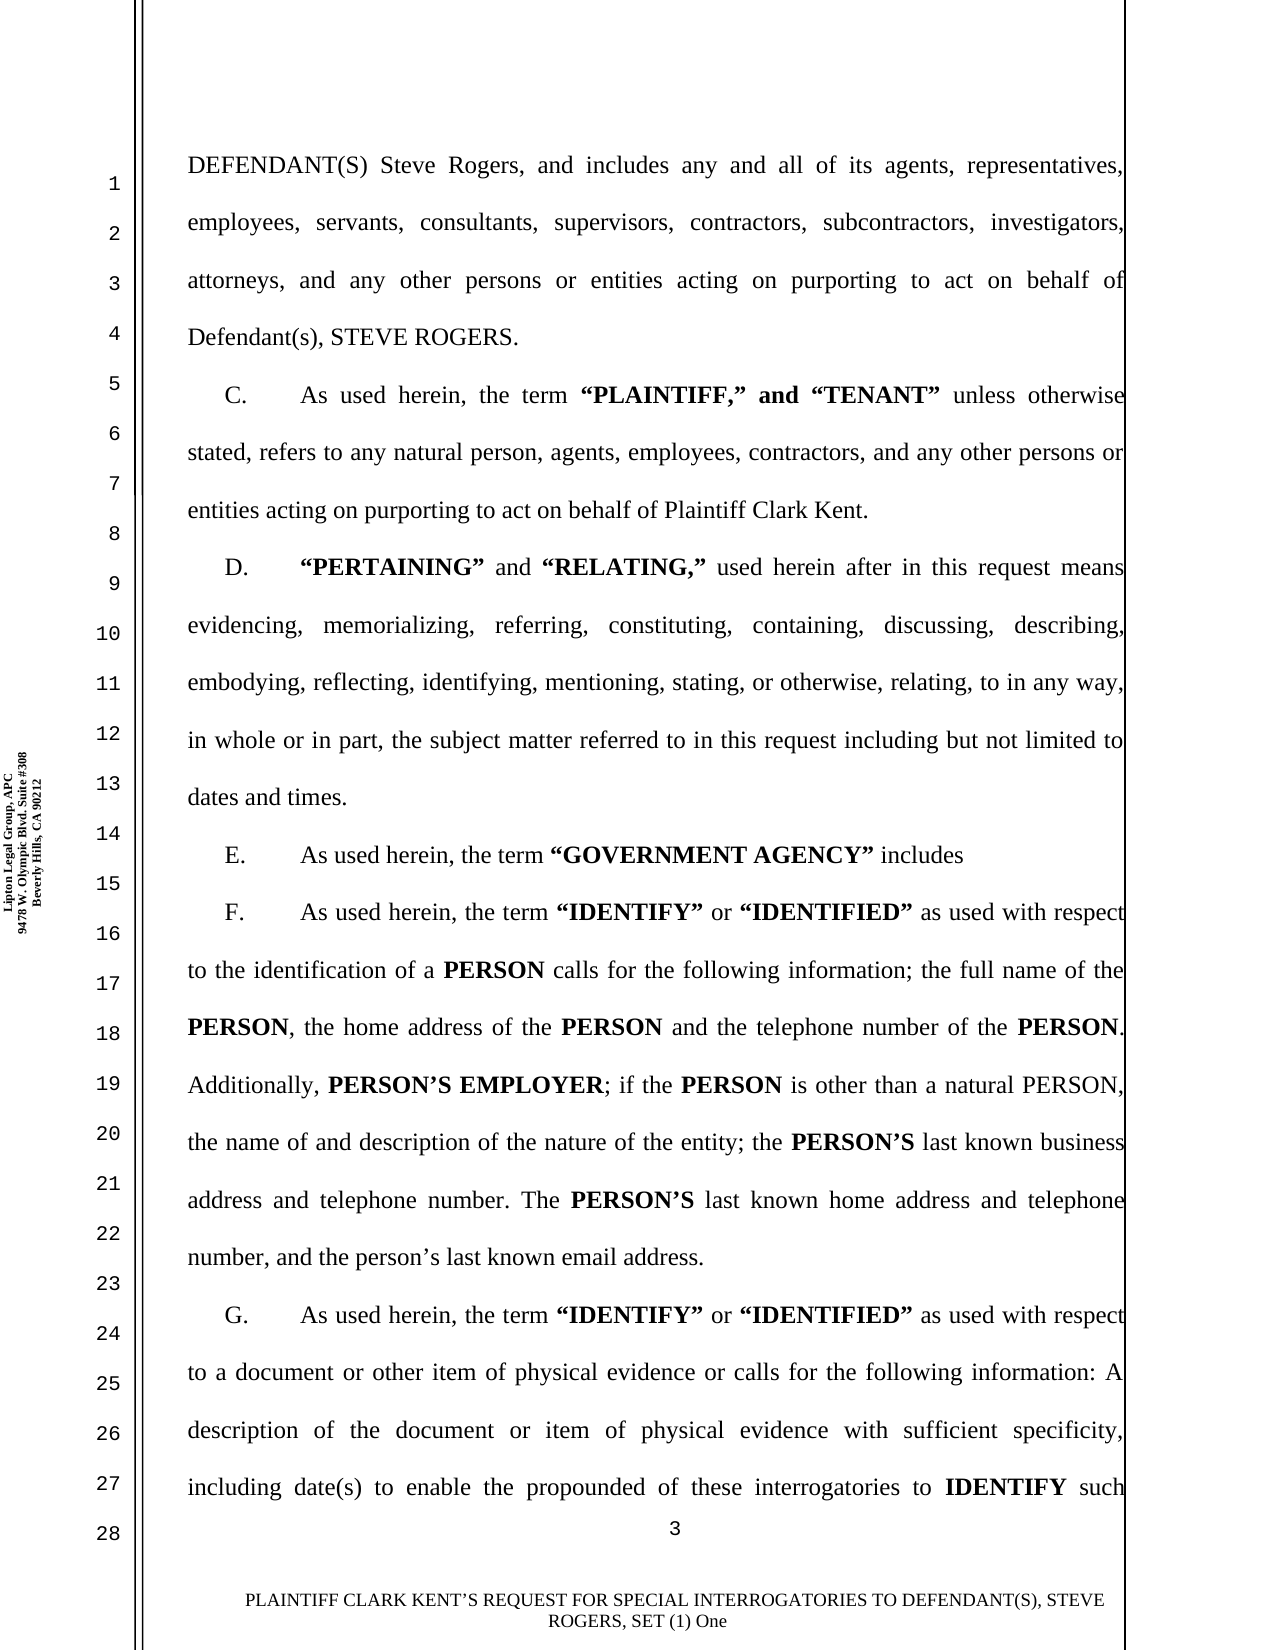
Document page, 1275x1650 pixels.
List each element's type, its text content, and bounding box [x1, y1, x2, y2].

list “PERTAINING” and “RELATING,” used herein after in this request means evidencing, memorializing, referring, constituting, containing, discussing, describing, embodying, reflecting, identifying, mentioning, stating, or otherwise, relating, to in any way, in whole or in part, the subject matter referred to in this request including but not limited to dates and times. [187, 552, 1125, 811]
list As used herein, the term “IDENTIFY” or “IDENTIFIED” as used with respect to the identification of a PERSON calls for the following information; the full name of the PERSON, the home address of the PERSON and the telephone number of the PERSON. Additionally, PERSON’S EMPLOYER; if the PERSON is other than a natural PERSON, the name of and description of the nature of the entity; the PERSON’S last known business address and telephone number. The PERSON’S last known home address and telephone number, and the person’s last known email address. [187, 897, 1125, 1271]
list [187, 1300, 1125, 1501]
list As used herein, the term “GOVERNMENT AGENCY” includes [187, 840, 1125, 869]
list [187, 150, 1125, 351]
list As used herein, the term “PLAINTIFF,” and “TENANT” unless otherwise stated, refers to any natural person, agents, employees, contractors, and any other persons or entities acting on purporting to act on behalf of Plaintiff Clark Kent. [187, 380, 1125, 524]
